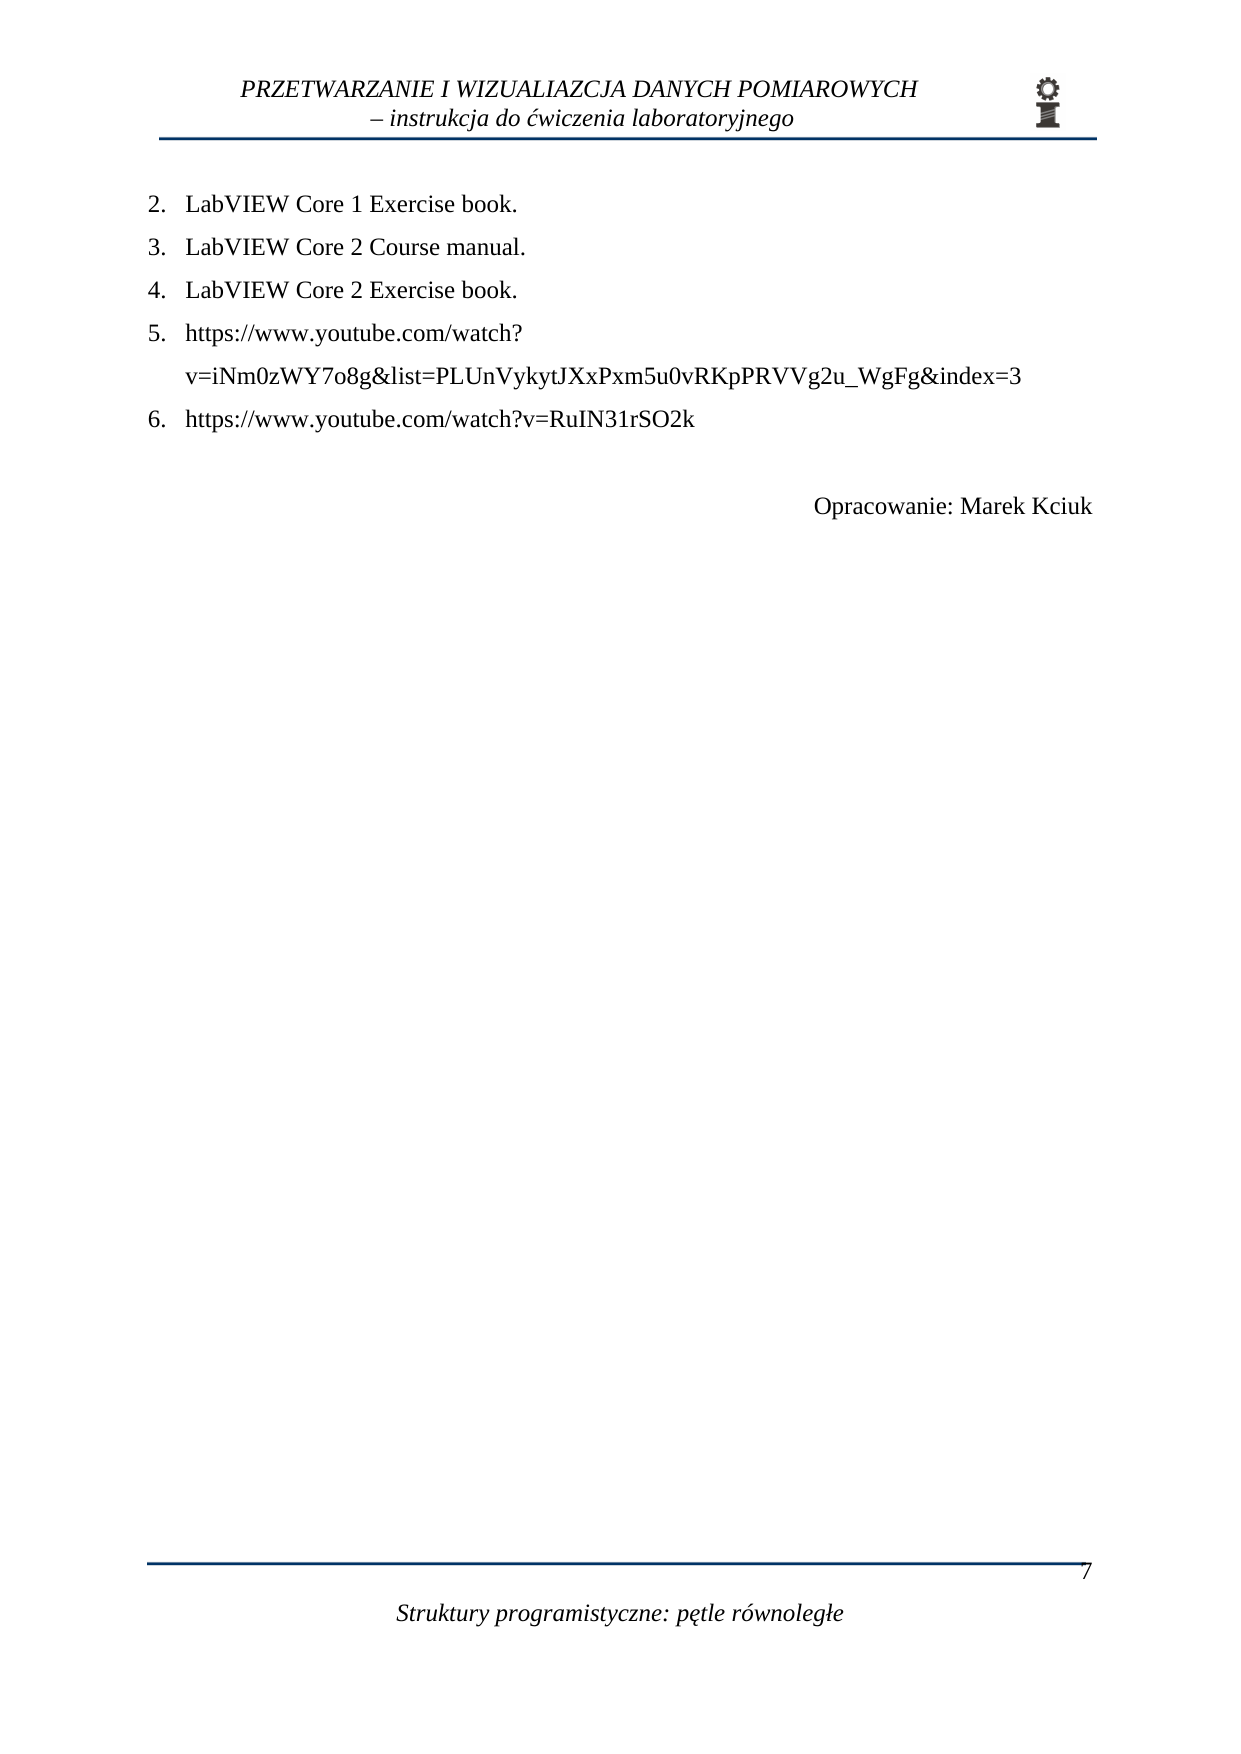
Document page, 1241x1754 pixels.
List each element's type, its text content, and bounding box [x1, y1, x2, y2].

list https://www.youtube.com/watch?v=iNm0zWY7o8g&list=PLUnVykytJXxPxm5u0vRKpPRVVg2u_WgFg&index=3 [148, 318, 1092, 390]
list LabVIEW Core 2 Course manual. [148, 232, 1092, 261]
list https://www.youtube.com/watch?v=RuIN31rSO2k [148, 404, 1092, 433]
picture [147, 1556, 1086, 1572]
list LabVIEW Core 1 Exercise book. [148, 189, 1092, 218]
text Opracowanie: Marek Kciuk [148, 491, 1092, 519]
picture [159, 131, 1097, 147]
list LabVIEW Core 2 Exercise book. [148, 275, 1092, 304]
